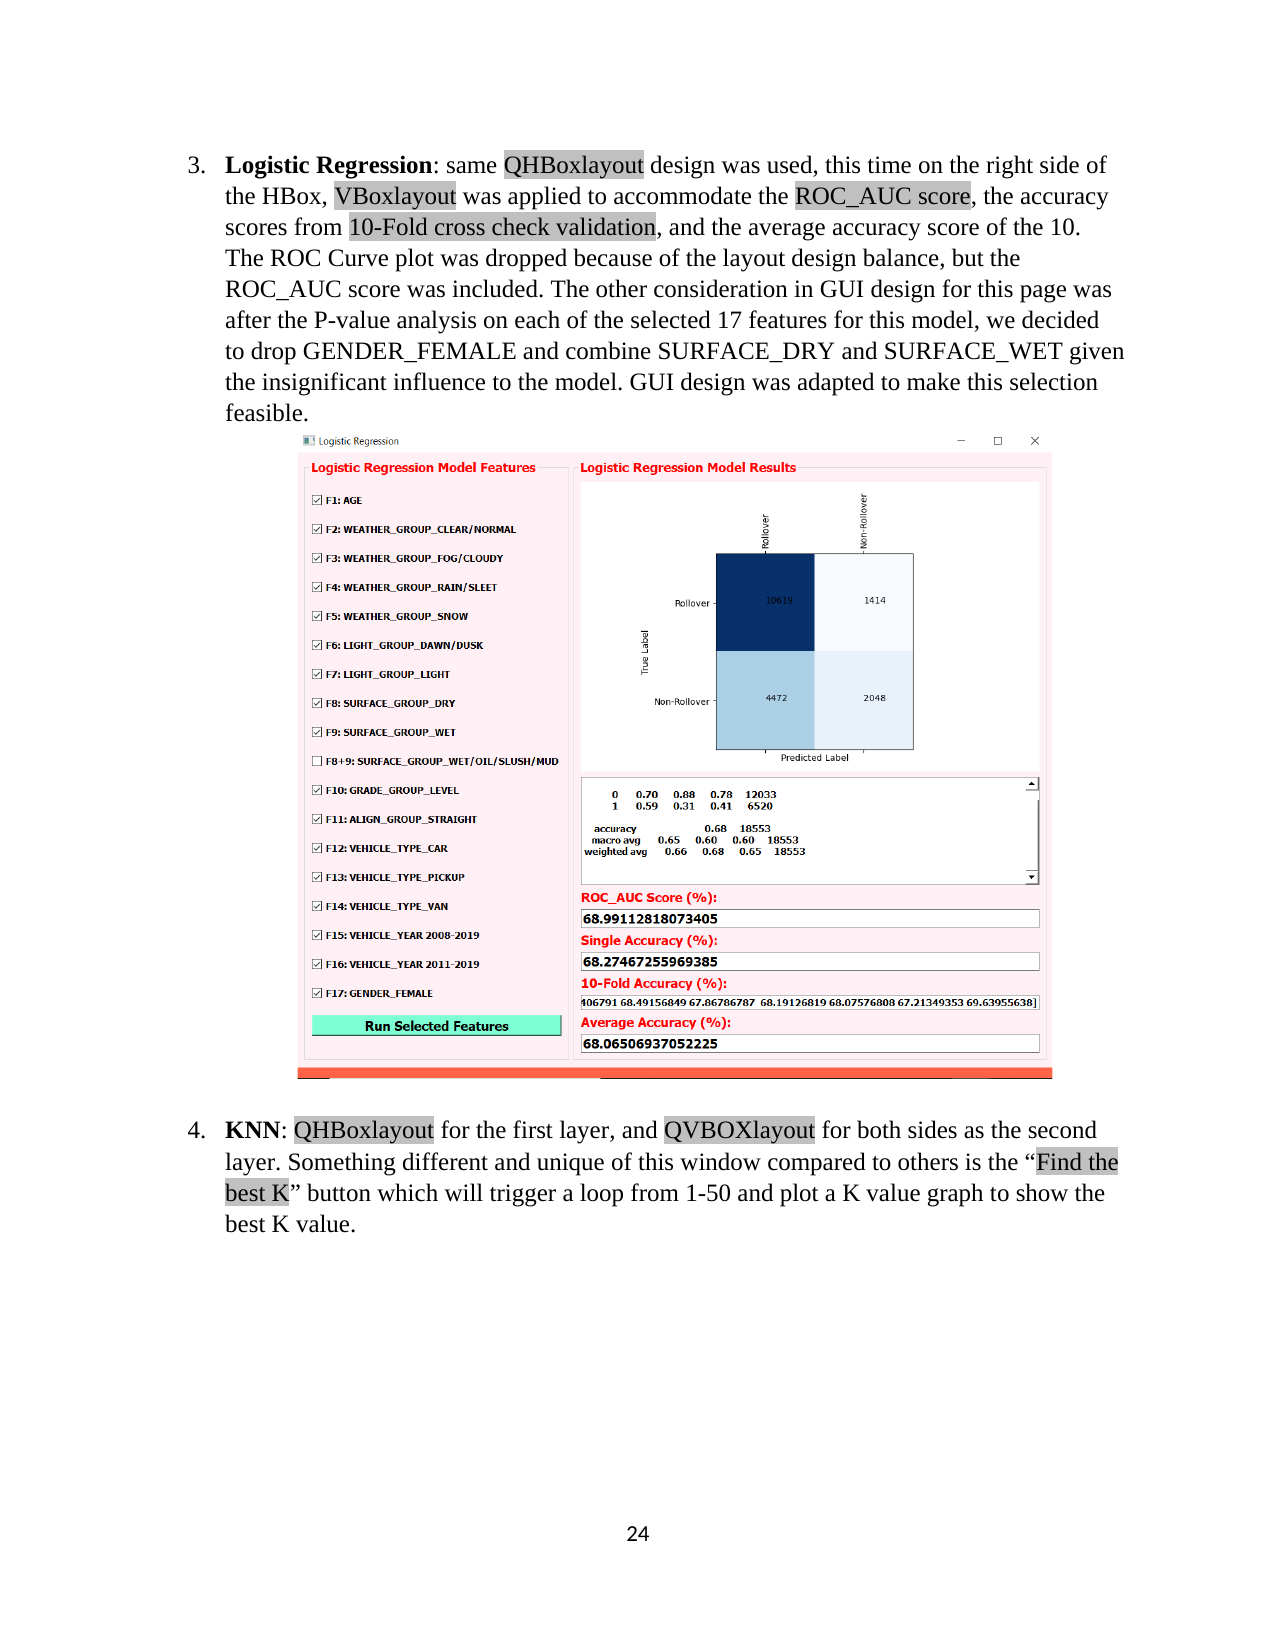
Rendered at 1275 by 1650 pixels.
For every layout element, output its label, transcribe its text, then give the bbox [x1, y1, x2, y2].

list Logistic Regression: same QHBoxlayout design was used, this time on the right side of the HBox, VBoxlayout was applied to accommodate the ROC_AUC score, the accuracy scores from 10-Fold cross check validation, and the average accuracy score of the 10. The ROC Curve plot was dropped because of the layout design balance, but the ROC_AUC score was included. The other consideration in GUI design for this page was after the P-value analysis on each of the selected 17 features for this model, we decided to drop GENDER_FEMALE and combine SURFACE_DRY and SURFACE_WET given the insignificant influence to the model. GUI design was adapted to make this selection feasible. [187, 150, 1125, 427]
picture [297, 429, 1053, 1079]
list KNN: QHBoxlayout for the first layer, and QVBOXlayout for both sides as the second layer. Something different and unique of this window compared to others is the “Find the best K” button which will trigger a loop from 1-50 and plot a K value graph to show the best K value. [187, 1116, 1125, 1237]
